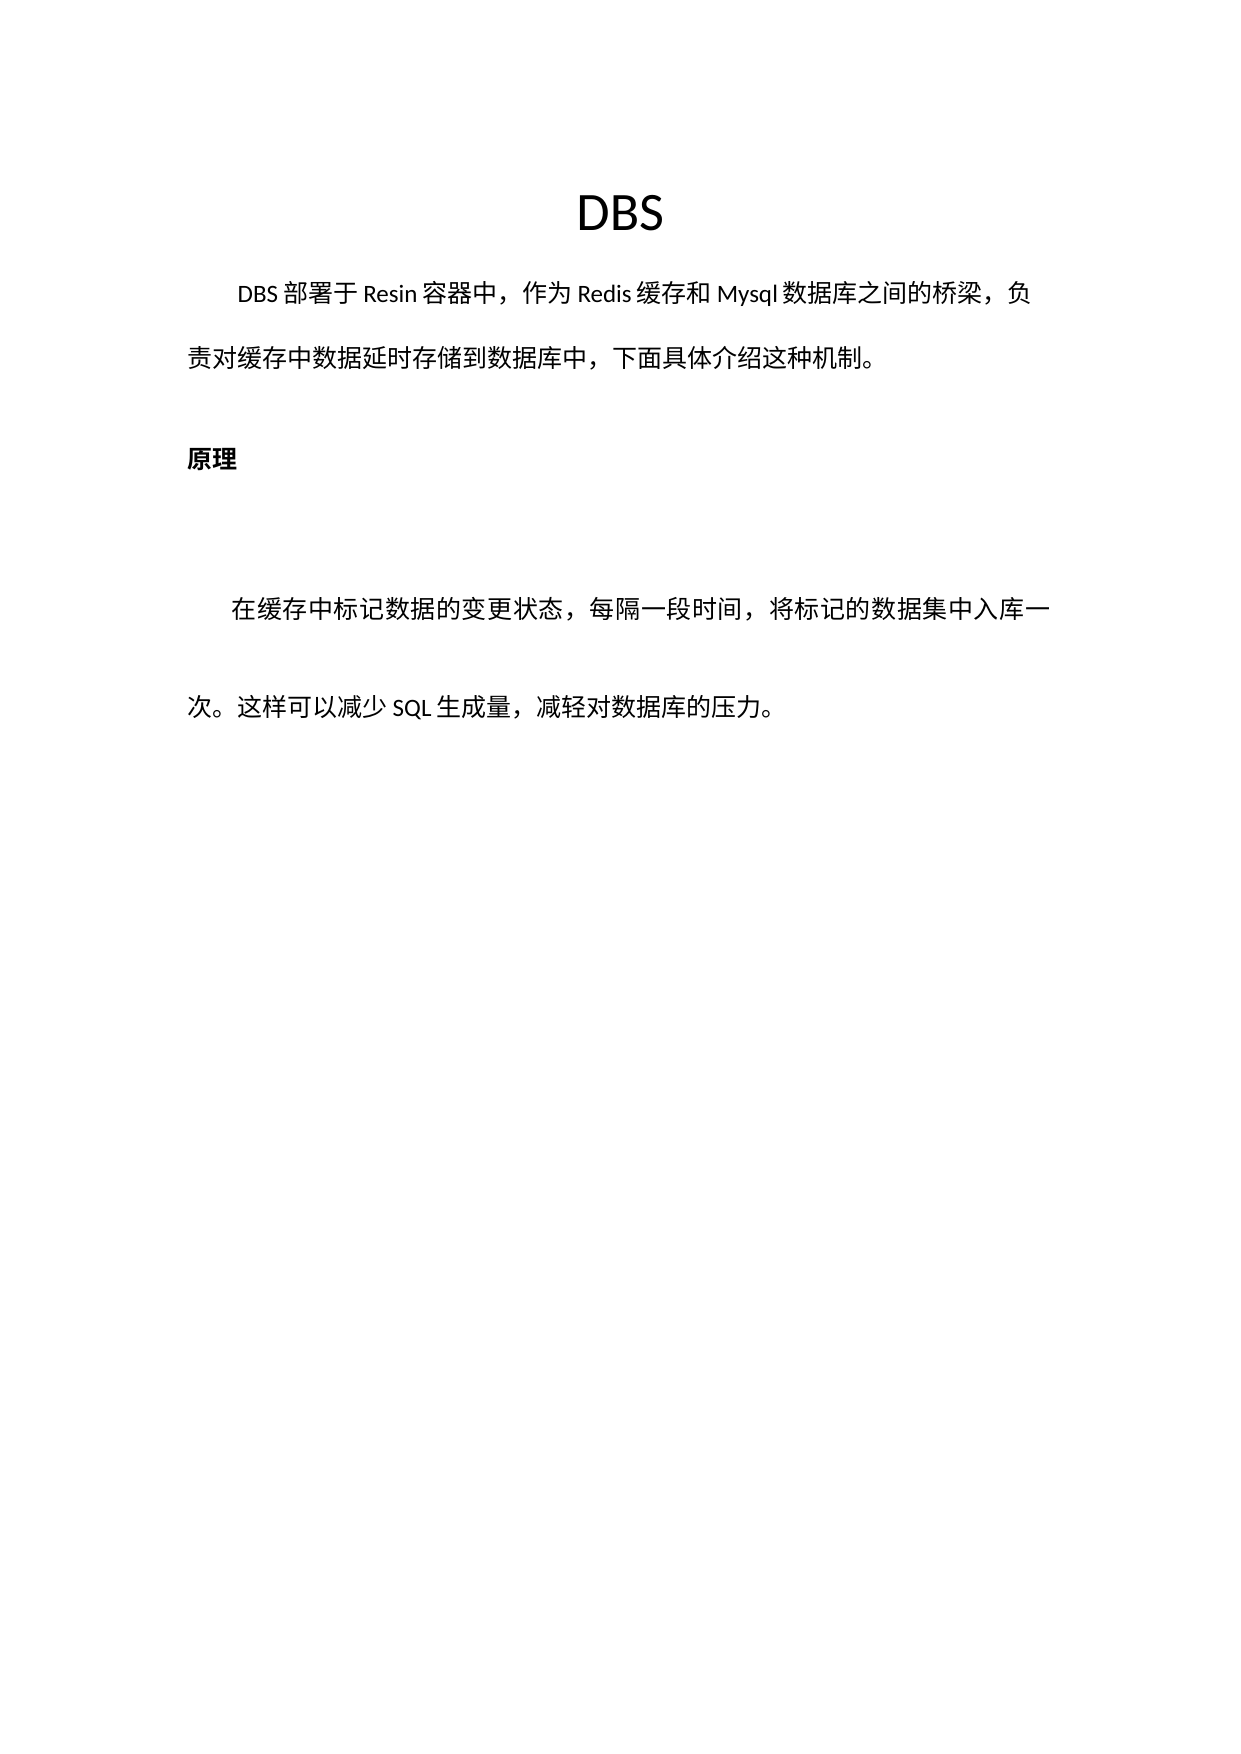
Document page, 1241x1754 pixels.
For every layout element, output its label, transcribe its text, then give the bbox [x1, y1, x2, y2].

text DBS部署于Resin容器中，作为Redis缓存和Mysql数据库之间的桥梁，负责对缓存中数据延时存储到数据库中，下面具体介绍这种机制。 [187, 259, 1053, 389]
text 在缓存中标记数据的变更状态，每隔一段时间，将标记的数据集中入库一次。这样可以减少SQL生成量，减轻对数据库的压力。 [187, 575, 1053, 738]
subtitle 原理 [187, 425, 1053, 490]
text DBS [187, 162, 1053, 259]
